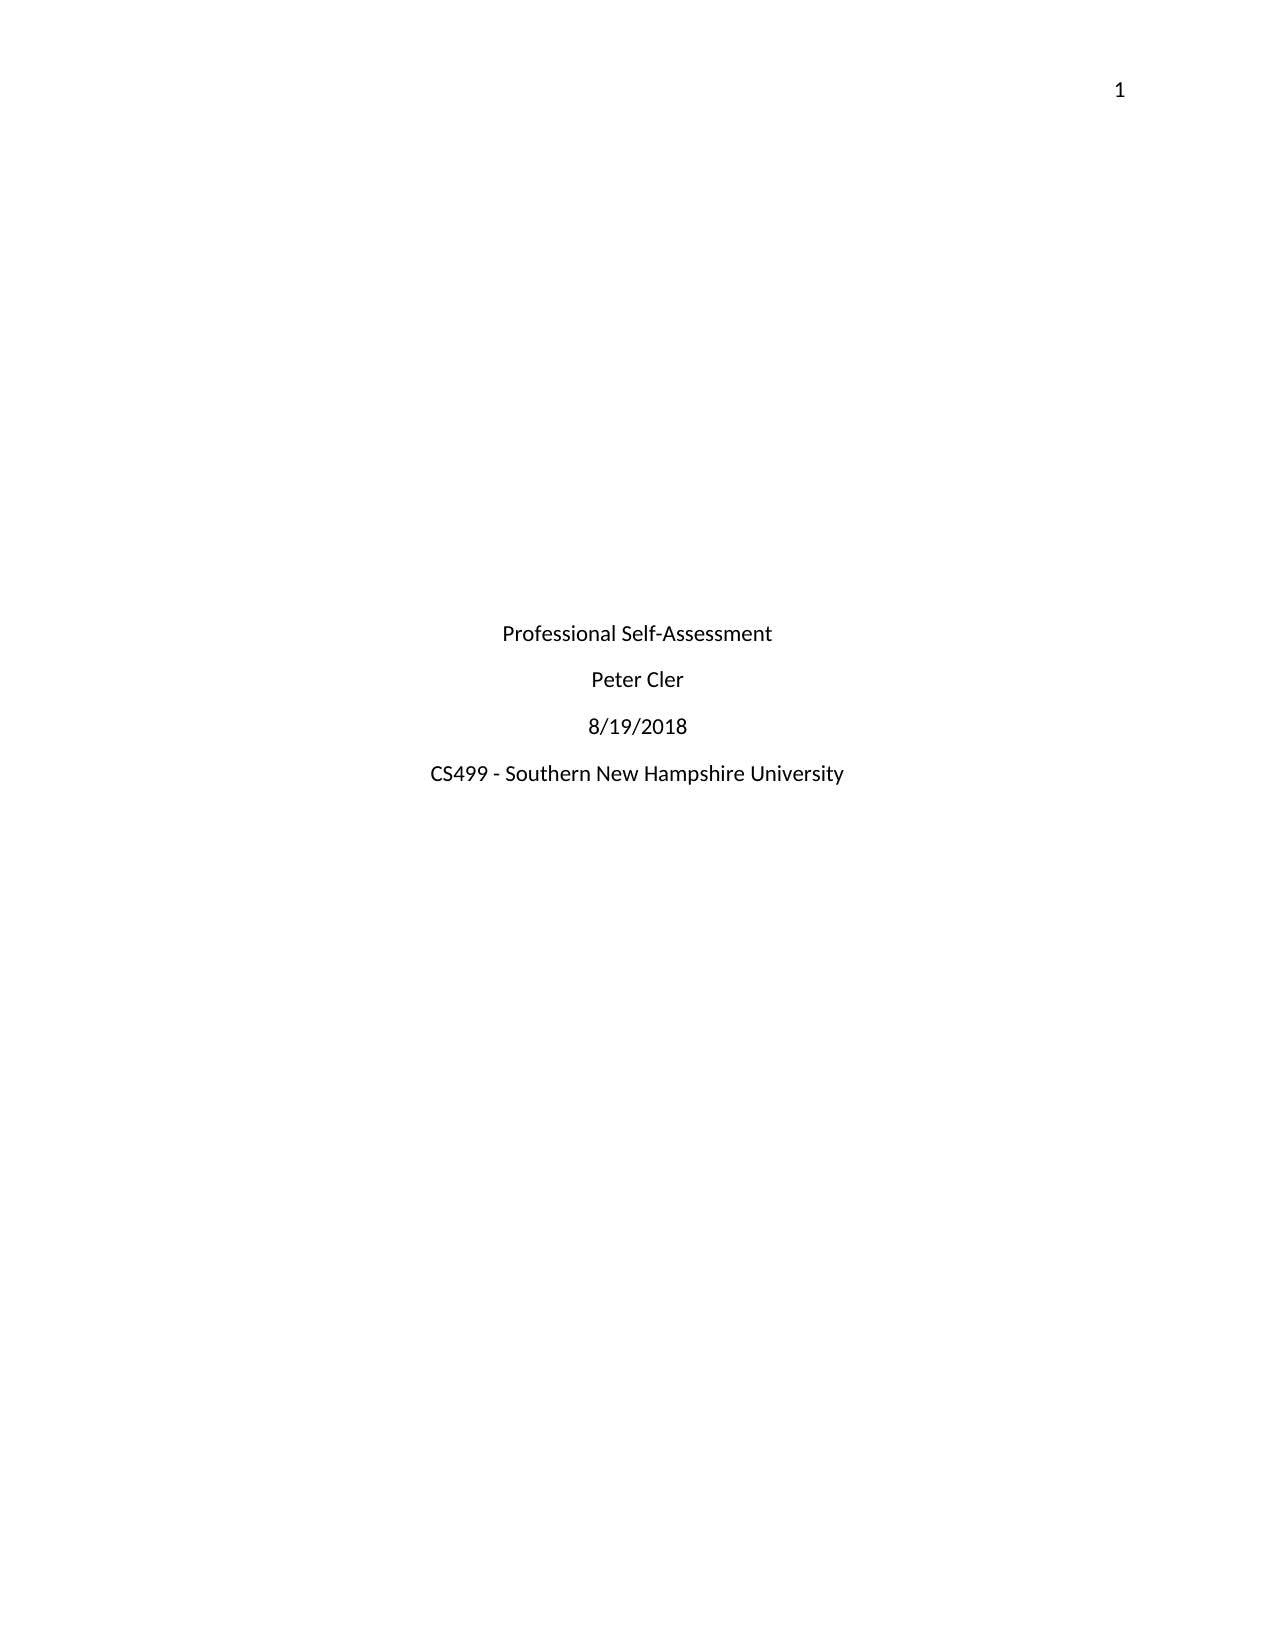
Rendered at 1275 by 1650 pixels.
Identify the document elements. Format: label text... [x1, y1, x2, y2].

text 8/19/2018 [150, 712, 1125, 741]
text CS499 - Southern New Hampshire University [150, 759, 1125, 787]
text Peter Cler [150, 666, 1125, 694]
text Professional Self-Assessment [150, 619, 1125, 647]
